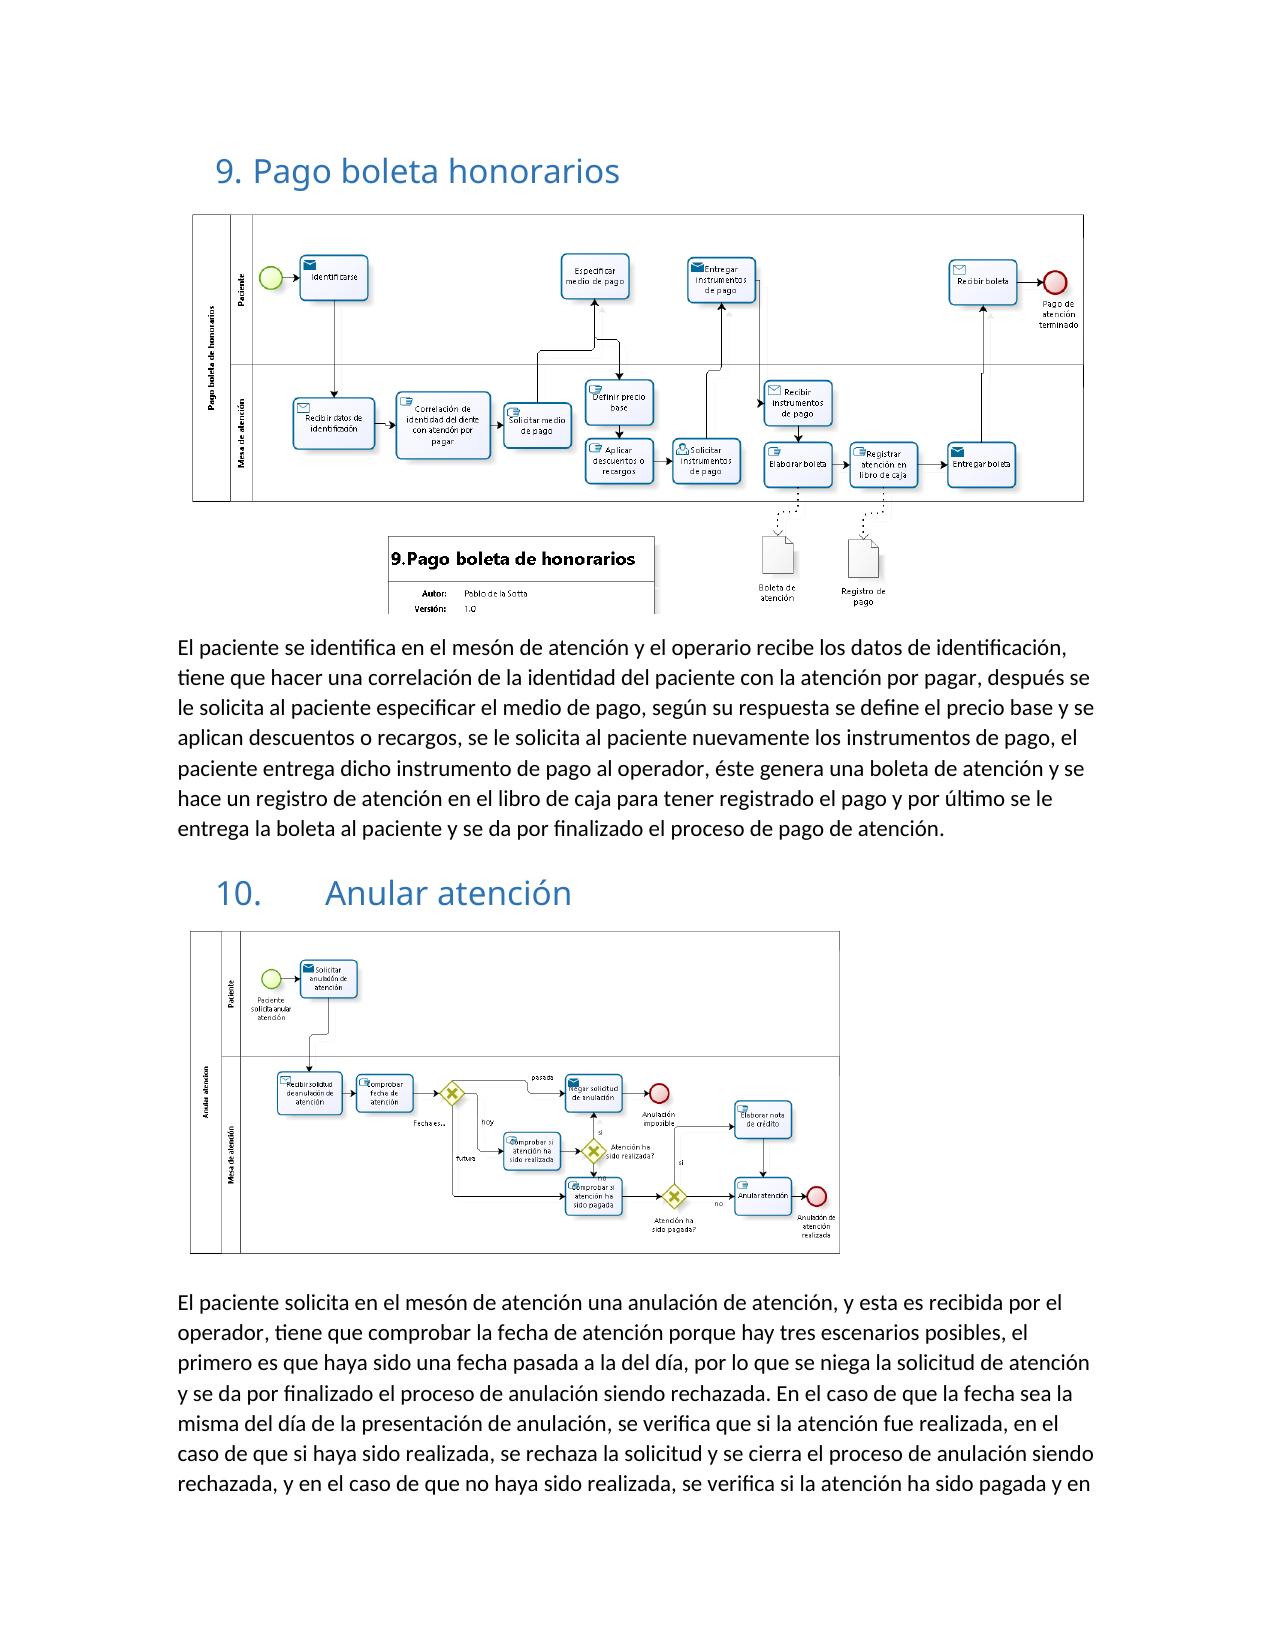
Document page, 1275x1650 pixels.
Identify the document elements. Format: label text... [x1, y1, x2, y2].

picture [177, 918, 848, 1270]
picture [177, 199, 1085, 614]
subtitle Pago boleta honorarios [215, 148, 1098, 193]
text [177, 1288, 1098, 1497]
subtitle Anular atención [215, 869, 1098, 915]
text El paciente se identifica en el mesón de atención y el operario recibe los datos de identificación, tiene que hacer una correlación de la identidad del paciente con la atención por pagar, después se le solicita al paciente especificar el medio de pago, según su respuesta se define el precio base y se aplican descuentos o recargos, se le solicita al paciente nuevamente los instrumentos de pago, el paciente entrega dicho instrumento de pago al operador, éste genera una boleta de atención y se hace un registro de atención en el libro de caja para tener registrado el pago y por último se le entrega la boleta al paciente y se da por finalizado el proceso de pago de atención. [177, 633, 1098, 842]
